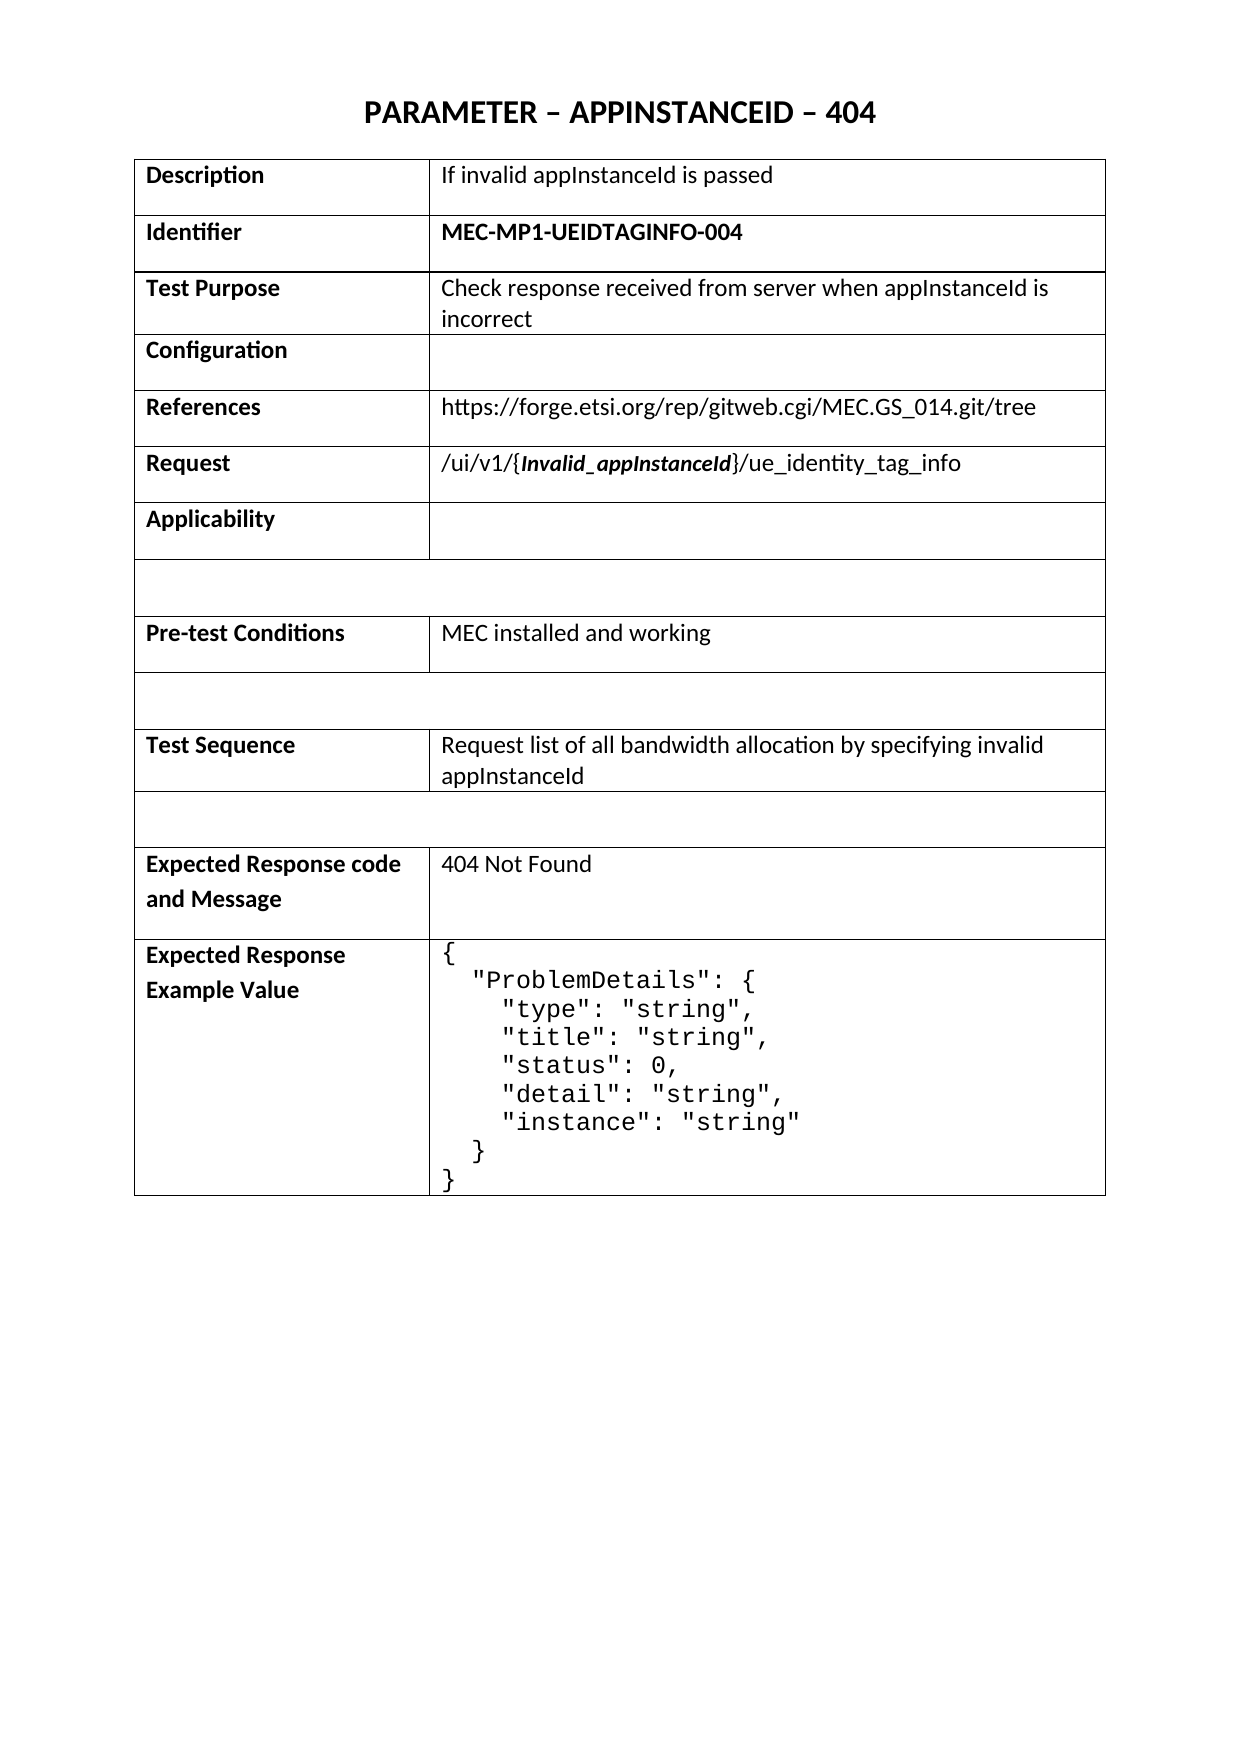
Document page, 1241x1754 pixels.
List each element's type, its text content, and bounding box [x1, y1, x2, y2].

table_cell Test Purpose [135, 273, 429, 333]
table_cell [430, 335, 1105, 390]
table_cell Pre-test Conditions [135, 617, 429, 672]
text PARAMETER – APPINSTANCEID – 404 [89, 91, 1152, 132]
table_cell https://forge.etsi.org/rep/gitweb.cgi/MEC.GS_014.git/tree [430, 391, 1105, 446]
table_cell Identifier [135, 216, 429, 271]
table_cell Request list of all bandwidth allocation by specifying invalid appInstanceId [430, 730, 1105, 791]
table_cell { "ProblemDetails": { "type": "string", "title": "string", "status": 0, "detail": "string", "instance": "string" } } [430, 940, 1105, 1194]
table_cell Expected Response Example Value [135, 940, 429, 1194]
table_cell Configuration [135, 335, 429, 390]
table_cell Expected Response code and Message [135, 848, 429, 938]
table_cell MEC-MP1-UEIDTAGINFO-004 [430, 216, 1105, 271]
table_cell MEC installed and working [430, 617, 1105, 672]
table_cell /ui/v1/{Invalid_appInstanceId}/ue_identity_tag_info [430, 447, 1105, 502]
table_cell References [135, 391, 429, 446]
table_cell Test Sequence [135, 730, 429, 791]
table_cell [135, 792, 1105, 847]
table_cell [135, 673, 1105, 728]
table_header If invalid appInstanceId is passed [430, 160, 1105, 215]
table_header Description [135, 160, 429, 215]
table_cell Check response received from server when appInstanceId is incorrect [430, 273, 1105, 333]
table_cell 404 Not Found [430, 848, 1105, 938]
table_cell [430, 503, 1105, 559]
table_cell [135, 560, 1105, 616]
table_cell Request [135, 447, 429, 502]
table_cell Applicability [135, 503, 429, 559]
